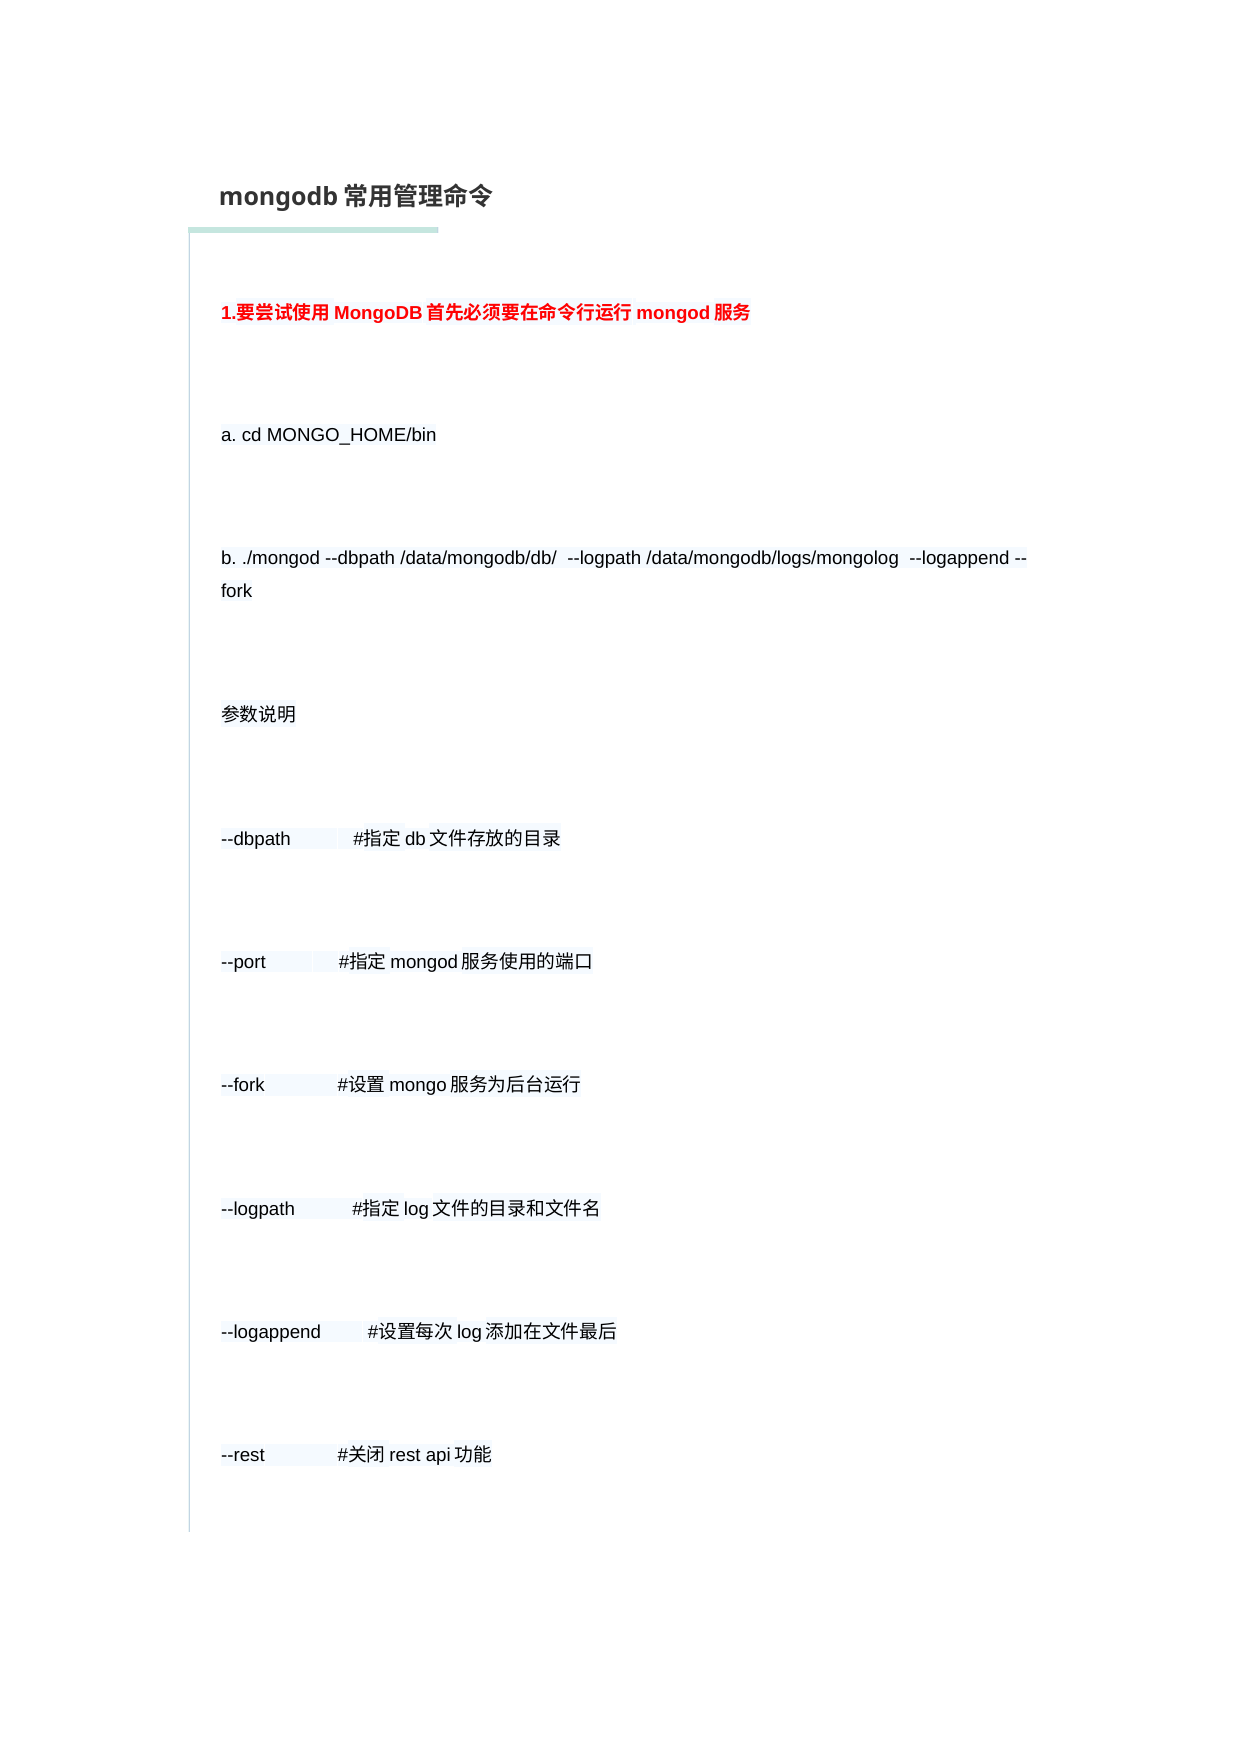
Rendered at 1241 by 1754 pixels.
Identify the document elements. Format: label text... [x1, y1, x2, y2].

table_header [188, 227, 437, 233]
table_header [190, 233, 1084, 1532]
table_header mongodb常用管理命令 [188, 162, 525, 227]
